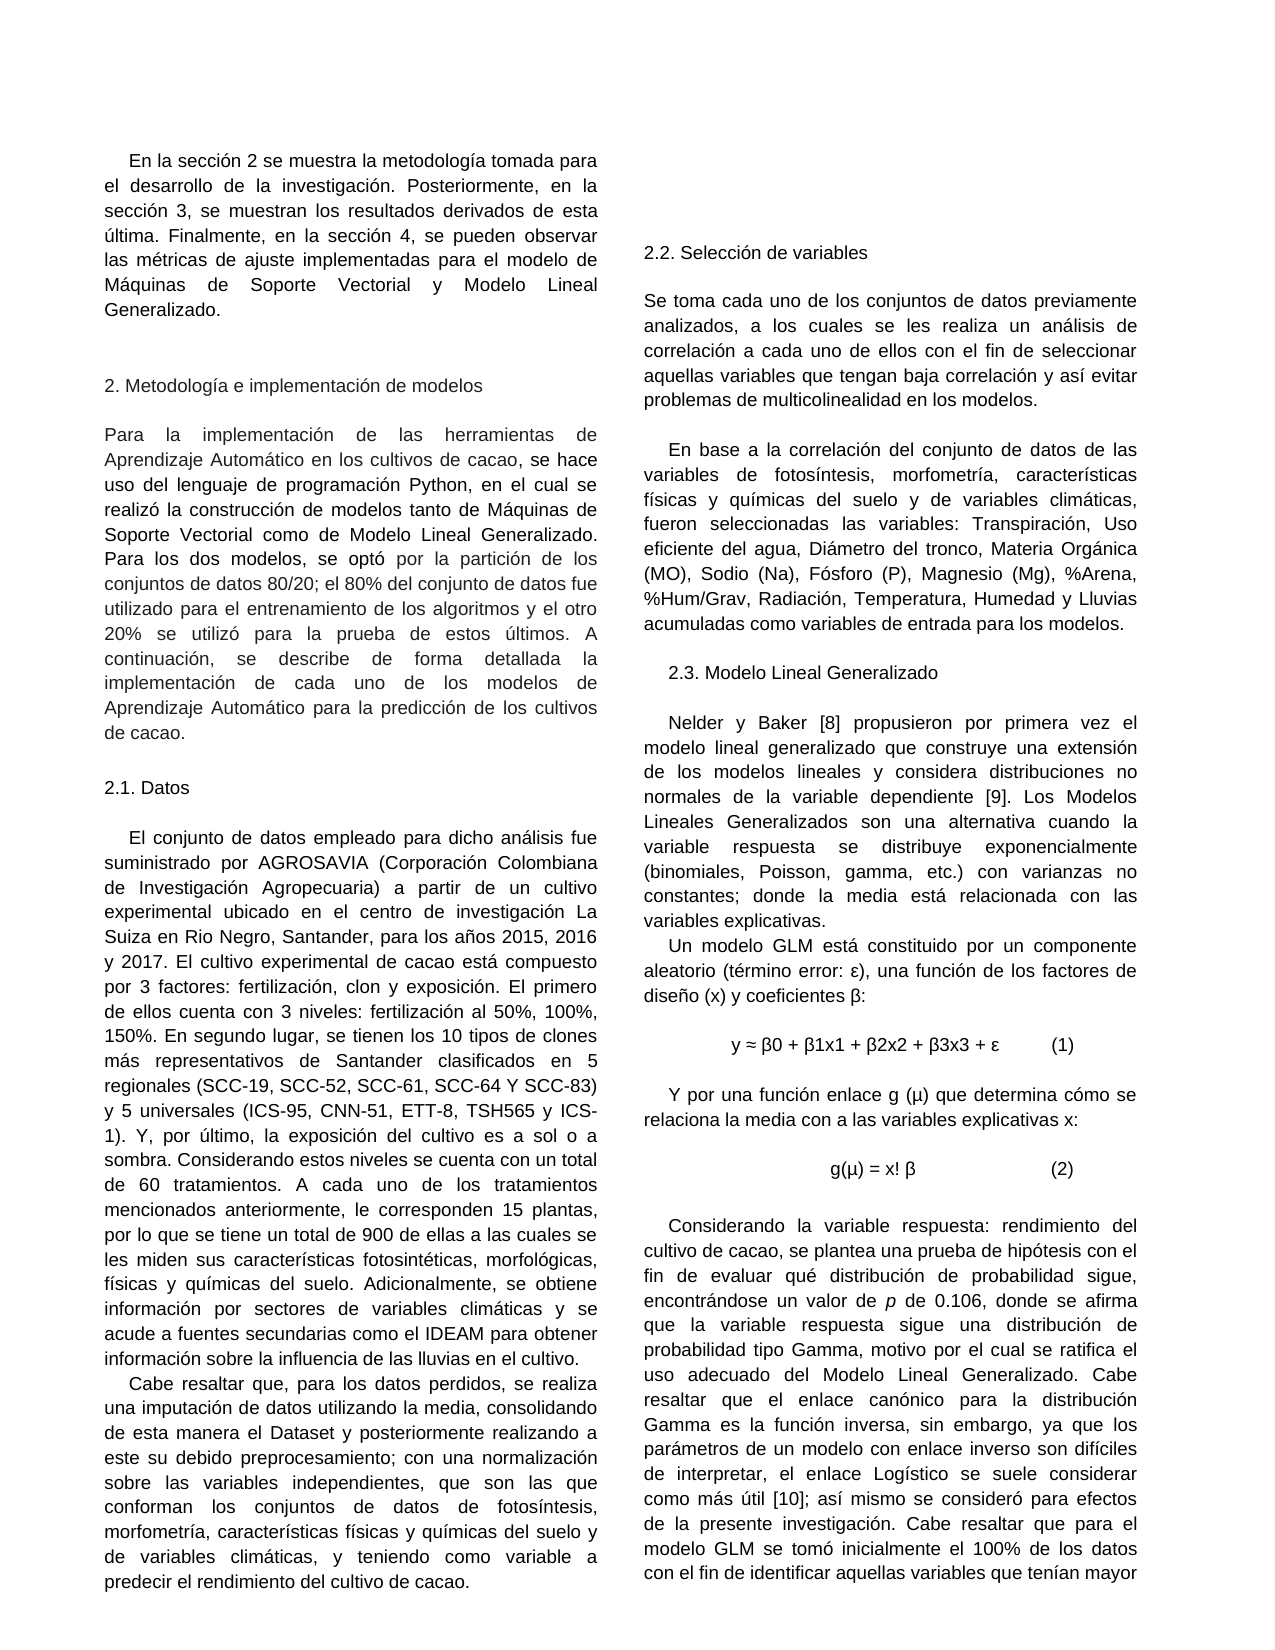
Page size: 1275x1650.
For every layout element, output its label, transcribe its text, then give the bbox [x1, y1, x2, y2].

text 2. Metodología e implementación de modelos [104, 375, 598, 396]
text 2.2. Selección de variables [644, 242, 1137, 263]
text Se toma cada uno de los conjuntos de datos previamente analizados, a los cuales se les realiza un análisis de correlación a cada uno de ellos con el fin de seleccionar aquellas variables que tengan baja correlación y así evitar problemas de multicolinealidad en los modelos. [644, 290, 1137, 411]
text g(µ) = x! β (2) [644, 1158, 1137, 1179]
text Un modelo GLM está constituido por un componente aleatorio (término error: ε), una función de los factores de diseño (x) y coeficientes β: [644, 935, 1137, 1006]
text Nelder y Baker [8] propusieron por primera vez el modelo lineal generalizado que construye una extensión de los modelos lineales y considera distribuciones no normales de la variable dependiente [9]. Los Modelos Lineales Generalizados son una alternativa cuando la variable respuesta se distribuye exponencialmente (binomiales, Poisson, gamma, etc.) con varianzas no constantes; donde la media está relacionada con las variables explicativas. [644, 712, 1137, 932]
text Cabe resaltar que, para los datos perdidos, se realiza una imputación de datos utilizando la media, consolidando de esta manera el Dataset y posteriormente realizando a este su debido preprocesamiento; con una normalización sobre las variables independientes, que son las que conforman los conjuntos de datos de fotosíntesis, morfometría, características físicas y químicas del suelo y de variables climáticas, y teniendo como variable a predecir el rendimiento del cultivo de cacao. [104, 1372, 598, 1592]
text Para la implementación de las herramientas de Aprendizaje Automático en los cultivos de cacao, se hace uso del lenguaje de programación Python, en el cual se realizó la construcción de modelos tanto de Máquinas de Soporte Vectorial como de Modelo Lineal Generalizado. Para los dos modelos, se optó por la partición de los conjuntos de datos 80/20; el 80% del conjunto de datos fue utilizado para el entrenamiento de los algoritmos y el otro 20% se utilizó para la prueba de estos últimos. A continuación, se describe de forma detallada la implementación de cada uno de los modelos de Aprendizaje Automático para la predicción de los cultivos de cacao. [104, 424, 598, 743]
text 2.3. Modelo Lineal Generalizado [644, 662, 1137, 684]
text En la sección 2 se muestra la metodología tomada para el desarrollo de la investigación. Posteriormente, en la sección 3, se muestran los resultados derivados de esta última. Finalmente, en la sección 4, se pueden observar las métricas de ajuste implementadas para el modelo de Máquinas de Soporte Vectorial y Modelo Lineal Generalizado. [104, 150, 598, 320]
text y ≈ β0 + β1x1 + β2x2 + β3x3 + ε (1) [644, 1034, 1137, 1056]
text Y por una función enlace g (µ) que determina cómo se relaciona la media con a las variables explicativas x: [644, 1084, 1137, 1130]
text 2.1. Datos [104, 777, 598, 799]
text El conjunto de datos empleado para dicho análisis fue suministrado por AGROSAVIA (Corporación Colombiana de Investigación Agropecuaria) a partir de un cultivo experimental ubicado en el centro de investigación La Suiza en Rio Negro, Santander, para los años 2015, 2016 y 2017. El cultivo experimental de cacao está compuesto por 3 factores: fertilización, clon y exposición. El primero de ellos cuenta con 3 niveles: fertilización al 50%, 100%, 150%. En segundo lugar, se tienen los 10 tipos de clones más representativos de Santander clasificados en 5 regionales (SCC-19, SCC-52, SCC-61, SCC-64 Y SCC-83) y 5 universales (ICS-95, CNN-51, ETT-8, TSH565 y ICS-1). Y, por último, la exposición del cultivo es a sol o a sombra. Considerando estos niveles se cuenta con un total de 60 tratamientos. A cada uno de los tratamientos mencionados anteriormente, le corresponden 15 plantas, por lo que se tiene un total de 900 de ellas a las cuales se les miden sus características fotosintéticas, morfológicas, físicas y químicas del suelo. Adicionalmente, se obtiene información por sectores de variables climáticas y se acude a fuentes secundarias como el IDEAM para obtener información sobre la influencia de las lluvias en el cultivo. [104, 827, 598, 1369]
text En base a la correlación del conjunto de datos de las variables de fotosíntesis, morfometría, características físicas y químicas del suelo y de variables climáticas, fueron seleccionadas las variables: Transpiración, Uso eficiente del agua, Diámetro del tronco, Materia Orgánica (MO), Sodio (Na), Fósforo (P), Magnesio (Mg), %Arena, %Hum/Grav, Radiación, Temperatura, Humedad y Lluvias acumuladas como variables de entrada para los modelos. [644, 439, 1137, 634]
